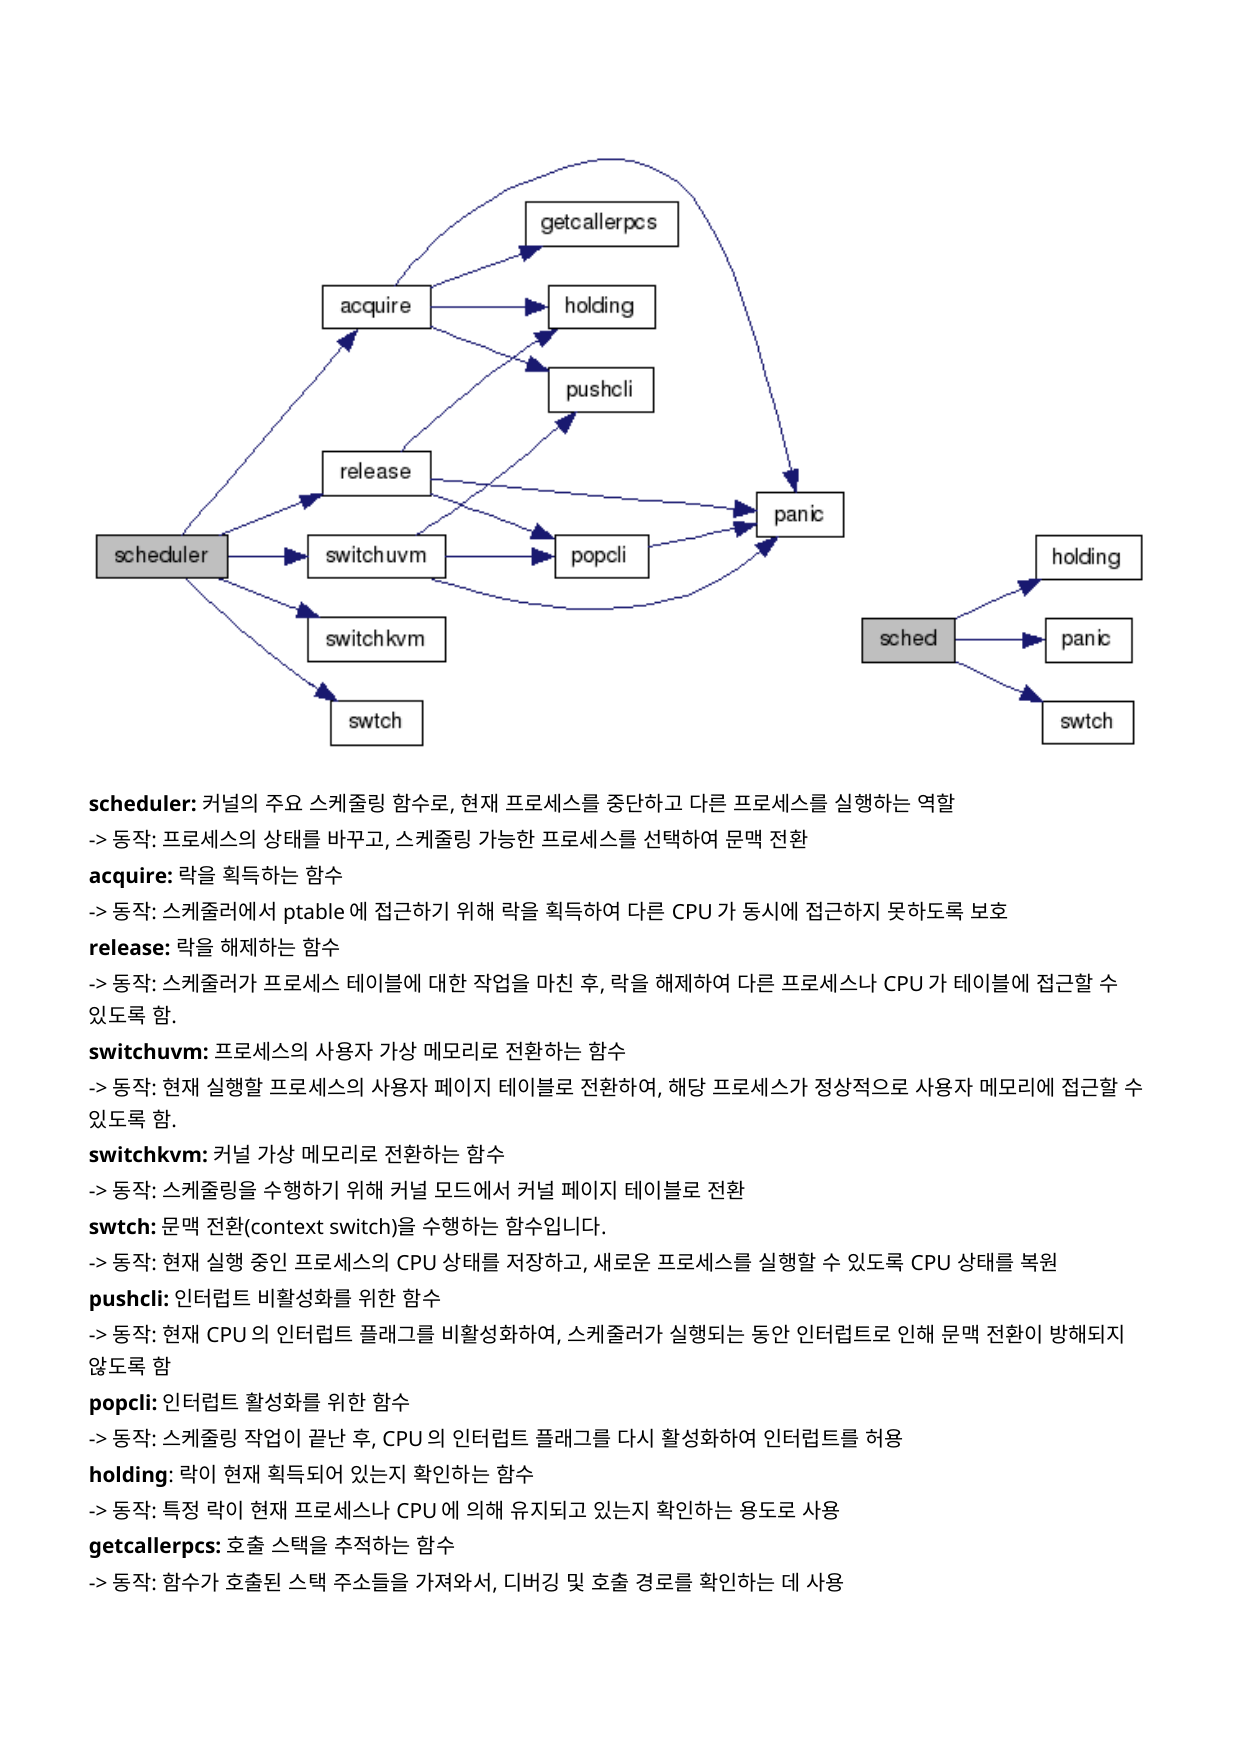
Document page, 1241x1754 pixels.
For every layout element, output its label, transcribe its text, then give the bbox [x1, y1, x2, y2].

text -> 동작: 함수가 호출된 스택 주소들을 가져와서, 디버깅 및 호출 경로를 확인하는 데 사용 [89, 1566, 1152, 1596]
text pushcli: 인터럽트 비활성화를 위한 함수 [89, 1282, 1152, 1313]
text -> 동작: 스케줄러에서 ptable에 접근하기 위해 락을 획득하여 다른 CPU가 동시에 접근하지 못하도록 보호 [89, 896, 1152, 926]
text -> 동작: 현재 실행할 프로세스의 사용자 페이지 테이블로 전환하여, 해당 프로세스가 정상적으로 사용자 메모리에 접근할 수 있도록 함. [89, 1071, 1152, 1133]
text popcli: 인터럽트 활성화를 위한 함수 [89, 1386, 1152, 1416]
text -> 동작: 특정 락이 현재 프로세스나 CPU에 의해 유지되고 있는지 확인하는 용도로 사용 [89, 1494, 1152, 1524]
text -> 동작: 스케줄링 작업이 끝난 후, CPU의 인터럽트 플래그를 다시 활성화하여 인터럽트를 허용 [89, 1422, 1152, 1452]
text acquire: 락을 획득하는 함수 [89, 859, 1152, 890]
picture [88, 150, 1150, 753]
text swtch: 문맥 전환(context switch)을 수행하는 함수입니다. [89, 1211, 1152, 1241]
text scheduler: 커널의 주요 스케줄링 함수로, 현재 프로세스를 중단하고 다른 프로세스를 실행하는 역할 [89, 788, 1152, 818]
text -> 동작: 현재 실행 중인 프로세스의 CPU 상태를 저장하고, 새로운 프로세스를 실행할 수 있도록 CPU 상태를 복원 [89, 1247, 1152, 1277]
text holding: 락이 현재 획득되어 있는지 확인하는 함수 [89, 1458, 1152, 1488]
text release: 락을 해제하는 함수 [89, 931, 1152, 962]
text getcallerpcs: 호출 스택을 추적하는 함수 [89, 1530, 1152, 1560]
text switchuvm: 프로세스의 사용자 가상 메모리로 전환하는 함수 [89, 1035, 1152, 1065]
text switchkvm: 커널 가상 메모리로 전환하는 함수 [89, 1139, 1152, 1169]
text -> 동작: 스케줄러가 프로세스 테이블에 대한 작업을 마친 후, 락을 해제하여 다른 프로세스나 CPU가 테이블에 접근할 수 있도록 함. [89, 967, 1152, 1029]
text -> 동작: 프로세스의 상태를 바꾸고, 스케줄링 가능한 프로세스를 선택하여 문맥 전환 [89, 824, 1152, 854]
text -> 동작: 스케줄링을 수행하기 위해 커널 모드에서 커널 페이지 테이블로 전환 [89, 1175, 1152, 1205]
text -> 동작: 현재 CPU의 인터럽트 플래그를 비활성화하여, 스케줄러가 실행되는 동안 인터럽트로 인해 문맥 전환이 방해되지 않도록 함 [89, 1318, 1152, 1380]
